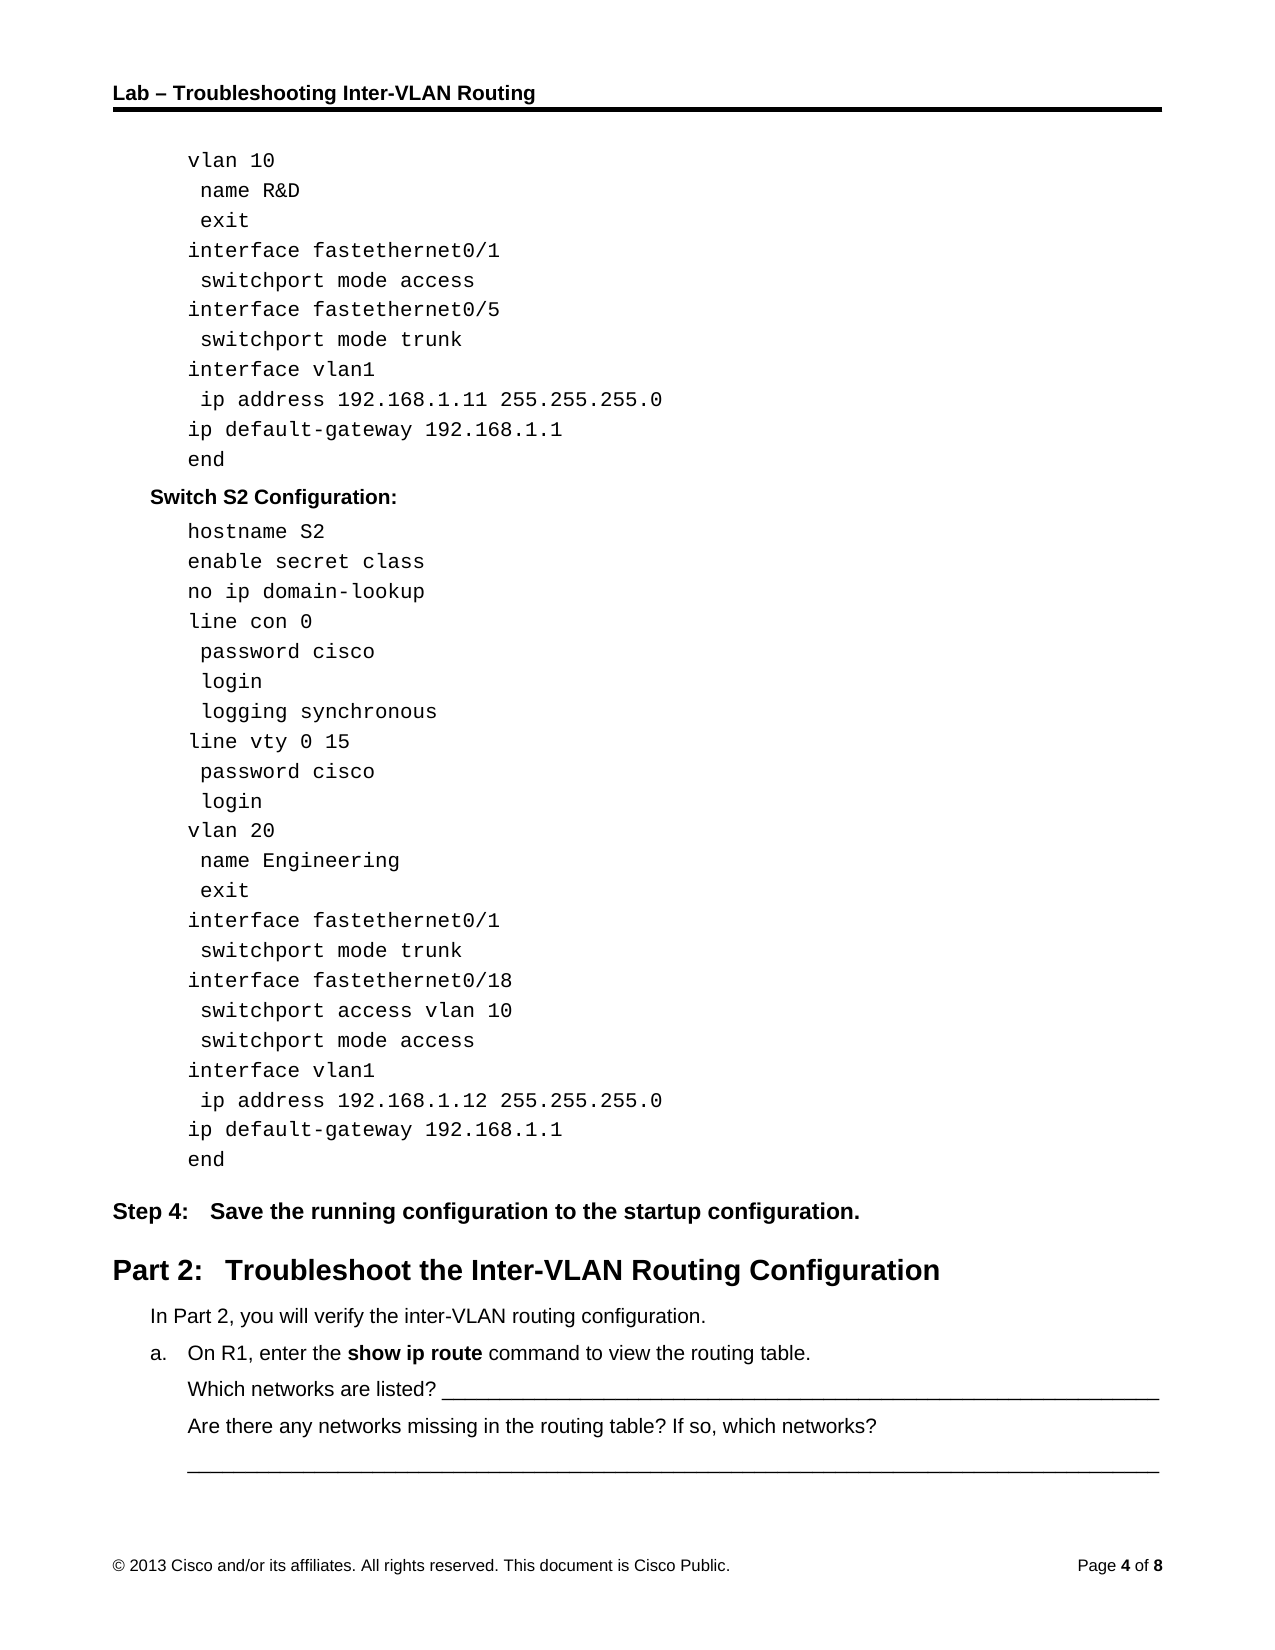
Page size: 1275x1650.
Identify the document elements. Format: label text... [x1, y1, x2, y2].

text vlan 20 [187, 821, 1162, 844]
text switchport access vlan 10 [187, 1000, 1162, 1023]
text interface fastethernet0/1 [187, 910, 1162, 934]
text password cisco [187, 761, 1162, 784]
text hostname S2 [187, 522, 1162, 545]
text line con 0 [187, 611, 1162, 635]
text switchport mode access [187, 269, 1162, 293]
text Switch S2 Configuration: [150, 485, 1162, 509]
list On R1, enter the show ip route command to view the routing table. [150, 1341, 1162, 1365]
text login [187, 791, 1162, 814]
list Which networks are listed? ______________________________________________________________ [187, 1377, 1162, 1401]
text exit [187, 880, 1162, 904]
text switchport mode trunk [187, 329, 1162, 353]
text Save the running configuration to the startup configuration. [112, 1198, 1162, 1224]
list Are there any networks missing in the routing table? If so, which networks? [187, 1414, 1162, 1438]
text name R&D [187, 180, 1162, 203]
text interface vlan1 [187, 1060, 1162, 1083]
text vlan 10 [187, 150, 1162, 174]
text Troubleshoot the Inter-VLAN Routing Configuration [112, 1253, 1162, 1287]
text interface fastethernet0/5 [187, 299, 1162, 323]
text ip default-gateway 192.168.1.1 [187, 419, 1162, 443]
text ip address 192.168.1.12 255.255.255.0 [187, 1089, 1162, 1113]
text no ip domain-lookup [187, 581, 1162, 605]
text In Part 2, you will verify the inter-VLAN routing configuration. [150, 1304, 1162, 1328]
text enable secret class [187, 551, 1162, 575]
text switchport mode access [187, 1030, 1162, 1053]
text interface vlan1 [187, 359, 1162, 383]
text line vty 0 15 [187, 731, 1162, 754]
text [187, 1450, 1162, 1474]
text exit [187, 210, 1162, 233]
text ip default-gateway 192.168.1.1 [187, 1119, 1162, 1143]
text end [187, 1149, 1162, 1173]
text interface fastethernet0/1 [187, 240, 1162, 263]
text end [187, 449, 1162, 473]
text logging synchronous [187, 701, 1162, 724]
text interface fastethernet0/18 [187, 970, 1162, 994]
text name Engineering [187, 850, 1162, 874]
text password cisco [187, 641, 1162, 665]
text ip address 192.168.1.11 255.255.255.0 [187, 389, 1162, 413]
text login [187, 671, 1162, 695]
text switchport mode trunk [187, 940, 1162, 964]
